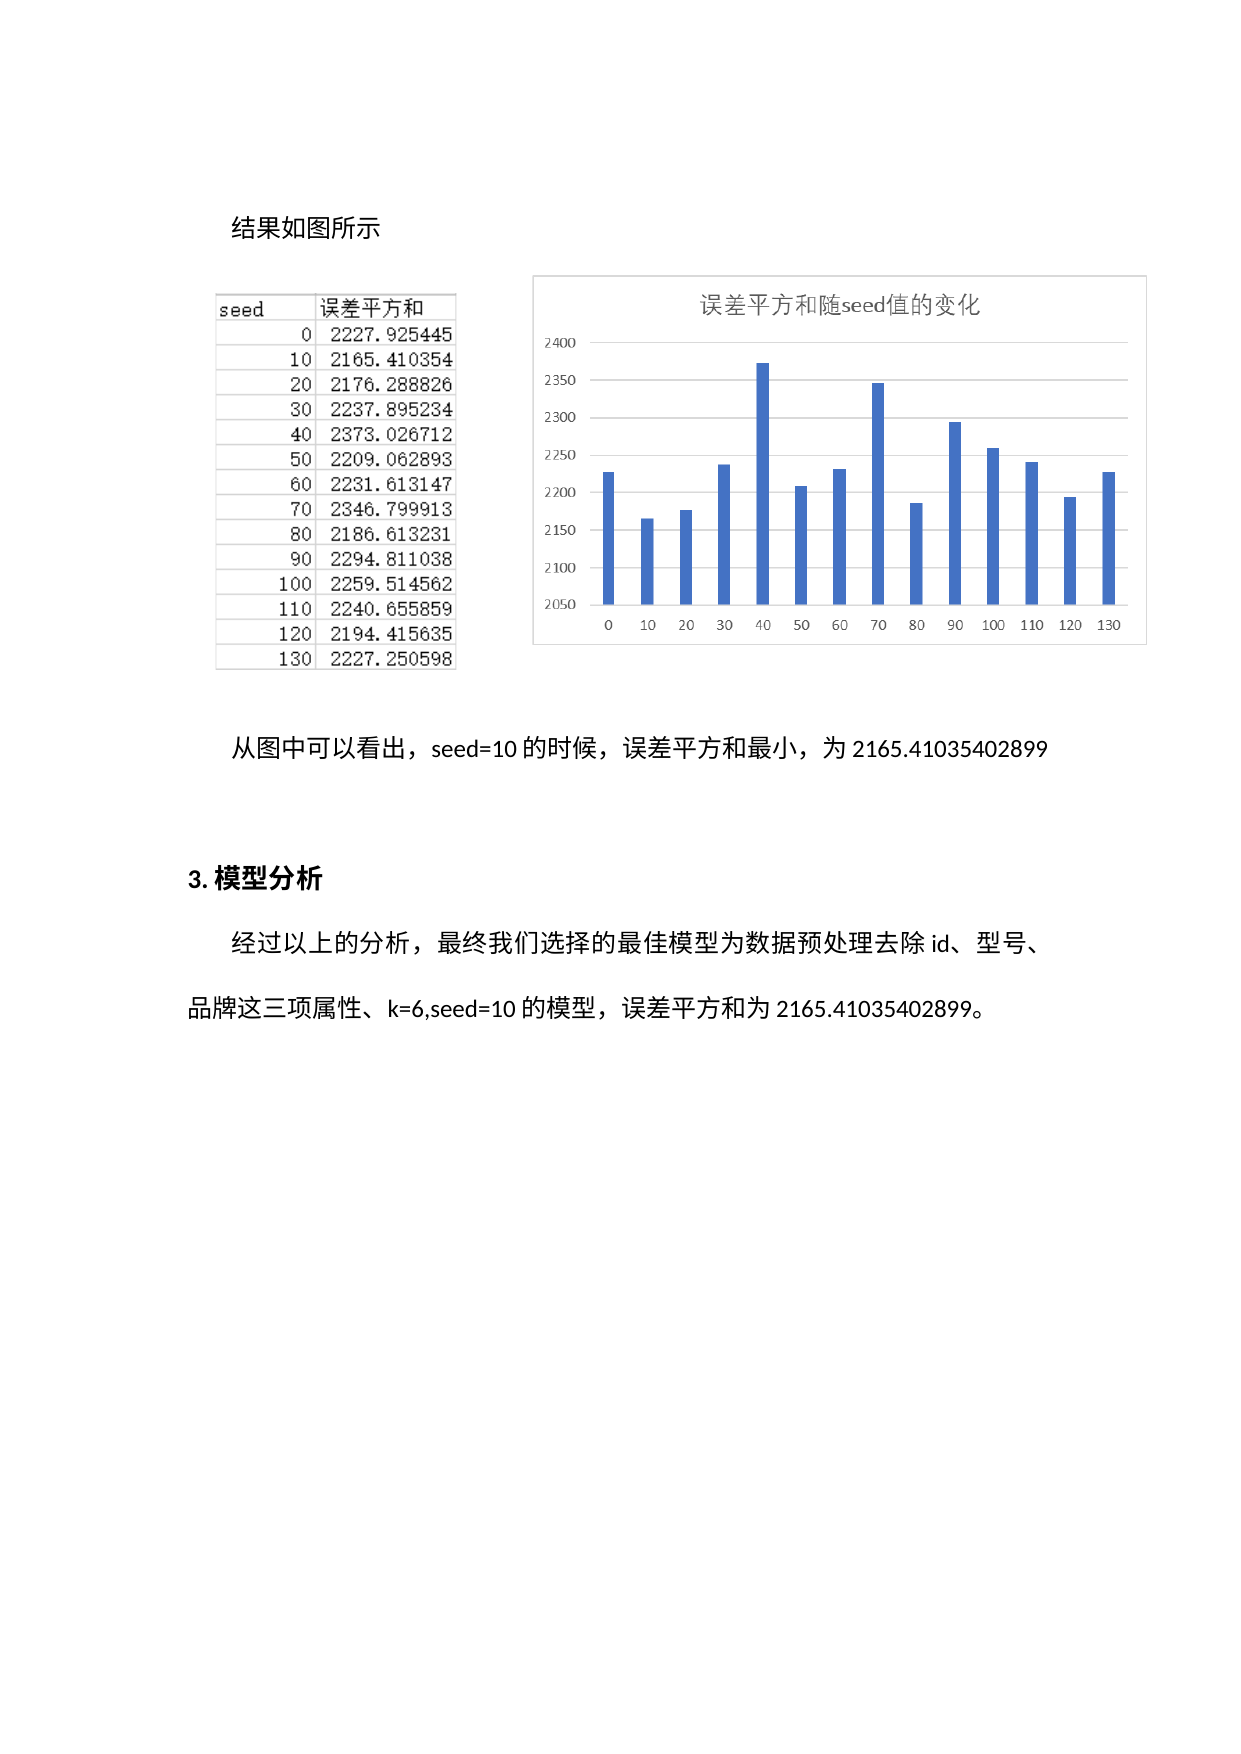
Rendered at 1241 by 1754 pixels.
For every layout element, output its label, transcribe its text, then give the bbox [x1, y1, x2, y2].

list 从图中可以看出，seed=10的时候，误差平方和最小，为2165.41035402899 [187, 714, 1053, 779]
list 模型分析 [187, 844, 1053, 909]
picture [215, 293, 457, 670]
picture [532, 275, 1147, 645]
list 结果如图所示 [187, 194, 1053, 259]
list 经过以上的分析，最终我们选择的最佳模型为数据预处理去除id、型号、品牌这三项属性、k=6,seed=10的模型，误差平方和为2165.41035402899。 [187, 909, 1053, 1039]
